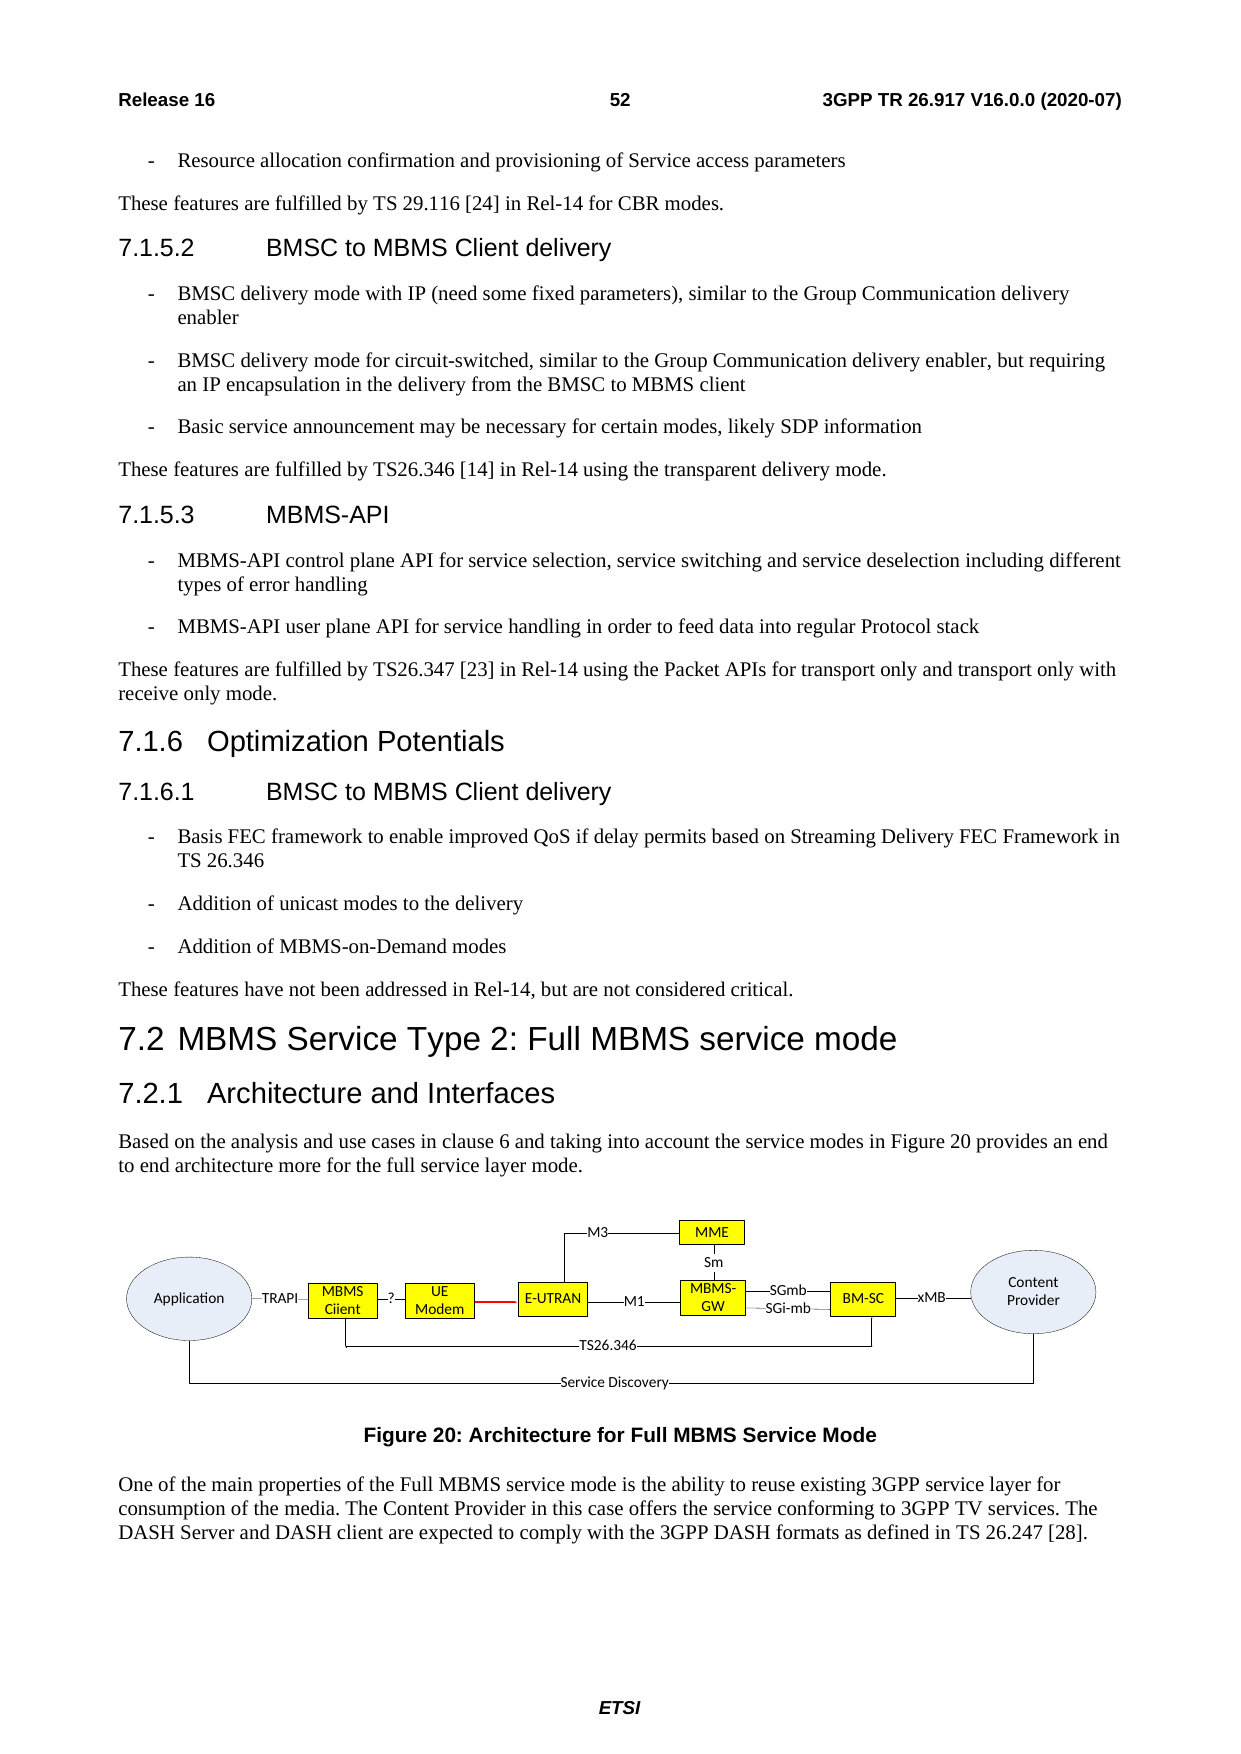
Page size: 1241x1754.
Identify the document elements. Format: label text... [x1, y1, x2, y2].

text One of the main properties of the Full MBMS service mode is the ability to reuse existing 3GPP service layer for consumption of the media. The Content Provider in this case offers the service conforming to 3GPP TV services. The DASH Server and DASH client are expected to comply with the 3GPP DASH formats as defined in TS 26.247 [28]. [118, 1472, 1122, 1544]
subtitle 7.1.6 Optimization Potentials [118, 724, 1122, 758]
subtitle 7.2 MBMS Service Type 2: Full MBMS service mode [118, 1019, 1122, 1058]
text Based on the analysis and use cases in clause 6 and taking into account the service modes in Figure 20 provides an end to end architecture more for the full service layer mode. [118, 1129, 1122, 1177]
text - Addition of MBMS-on-Demand modes [148, 934, 1122, 958]
text - BMSC delivery mode with IP (need some fixed parameters), similar to the Group Communication delivery enabler [148, 281, 1122, 329]
text - Basis FEC framework to enable improved QoS if delay permits based on Streaming Delivery FEC Framework in TS 26.346 [148, 824, 1122, 872]
text - MBMS-API control plane API for service selection, service switching and service deselection including different types of error handling [148, 548, 1122, 596]
text Figure 20: Architecture for Full MBMS Service Mode [118, 1423, 1122, 1447]
text These features are fulfilled by TS 29.116 [24] in Rel-14 for CBR modes. [118, 190, 1122, 214]
text These features are fulfilled by TS26.346 [14] in Rel-14 using the transparent delivery mode. [118, 457, 1122, 481]
subtitle 7.1.5.2 BMSC to MBMS Client delivery [118, 233, 1122, 262]
text - Basic service announcement may be necessary for certain modes, likely SDP information [148, 414, 1122, 438]
text These features have not been addressed in Rel-14, but are not considered critical. [118, 976, 1122, 1001]
text - Addition of unicast modes to the delivery [148, 891, 1122, 915]
text - MBMS-API user plane API for service handling in order to feed data into regular Protocol stack [148, 614, 1122, 638]
text - Resource allocation confirmation and provisioning of Service access parameters [148, 148, 1122, 172]
text These features are fulfilled by TS26.347 [23] in Rel-14 using the Packet APIs for transport only and transport only with receive only mode. [118, 657, 1122, 705]
subtitle 7.1.5.3 MBMS-API [118, 500, 1122, 529]
subtitle 7.1.6.1 BMSC to MBMS Client delivery [118, 776, 1122, 805]
subtitle 7.2.1 Architecture and Interfaces [118, 1076, 1122, 1110]
text - BMSC delivery mode for circuit-switched, similar to the Group Communication delivery enabler, but requiring an IP encapsulation in the delivery from the BMSC to MBMS client [148, 348, 1122, 396]
